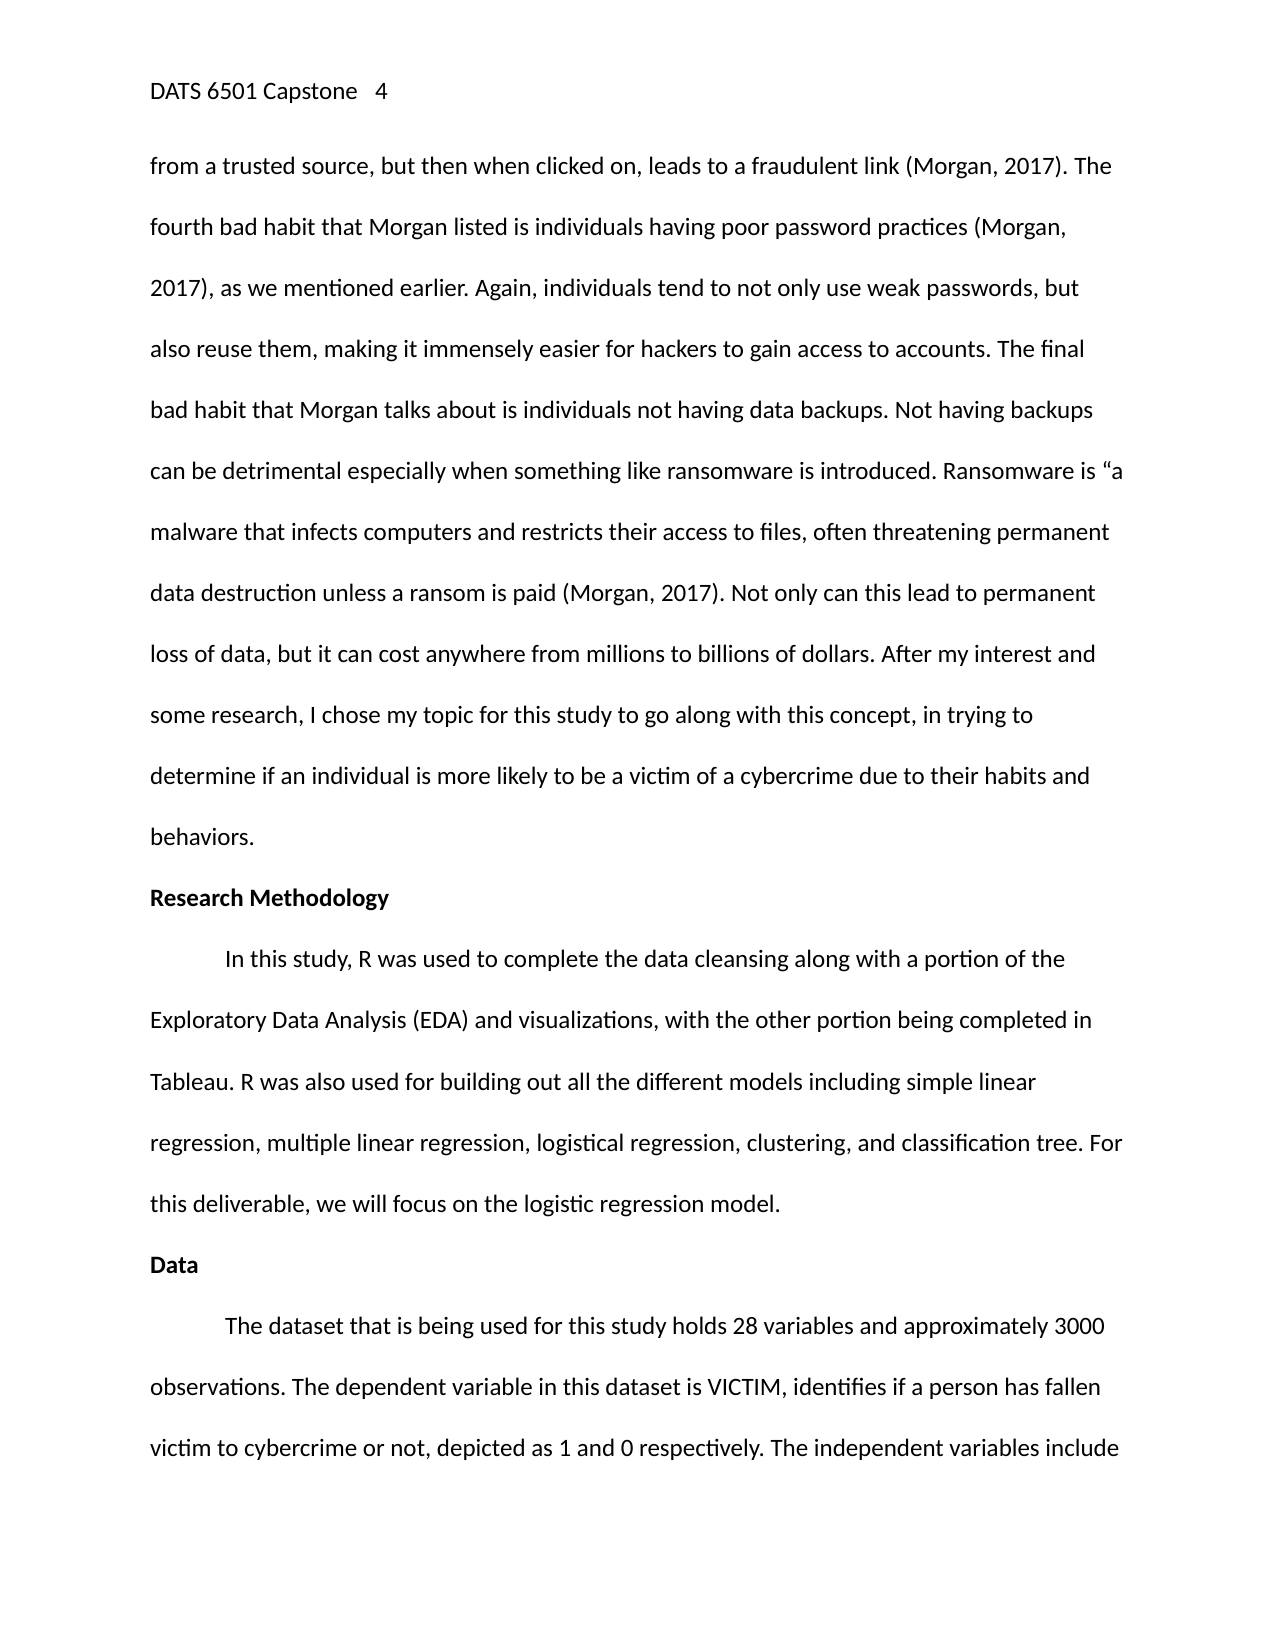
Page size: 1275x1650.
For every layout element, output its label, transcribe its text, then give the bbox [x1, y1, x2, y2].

subtitle Research Methodology [150, 882, 1125, 913]
subtitle Data [150, 1249, 1125, 1279]
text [150, 150, 1125, 852]
text In this study, R was used to complete the data cleansing along with a portion of the Exploratory Data Analysis (EDA) and visualizations, with the other portion being completed in Tableau. R was also used for building out all the different models including simple linear regression, multiple linear regression, logistical regression, clustering, and classification tree. For this deliverable, we will focus on the logistic regression model. [150, 943, 1125, 1218]
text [150, 1310, 1125, 1462]
